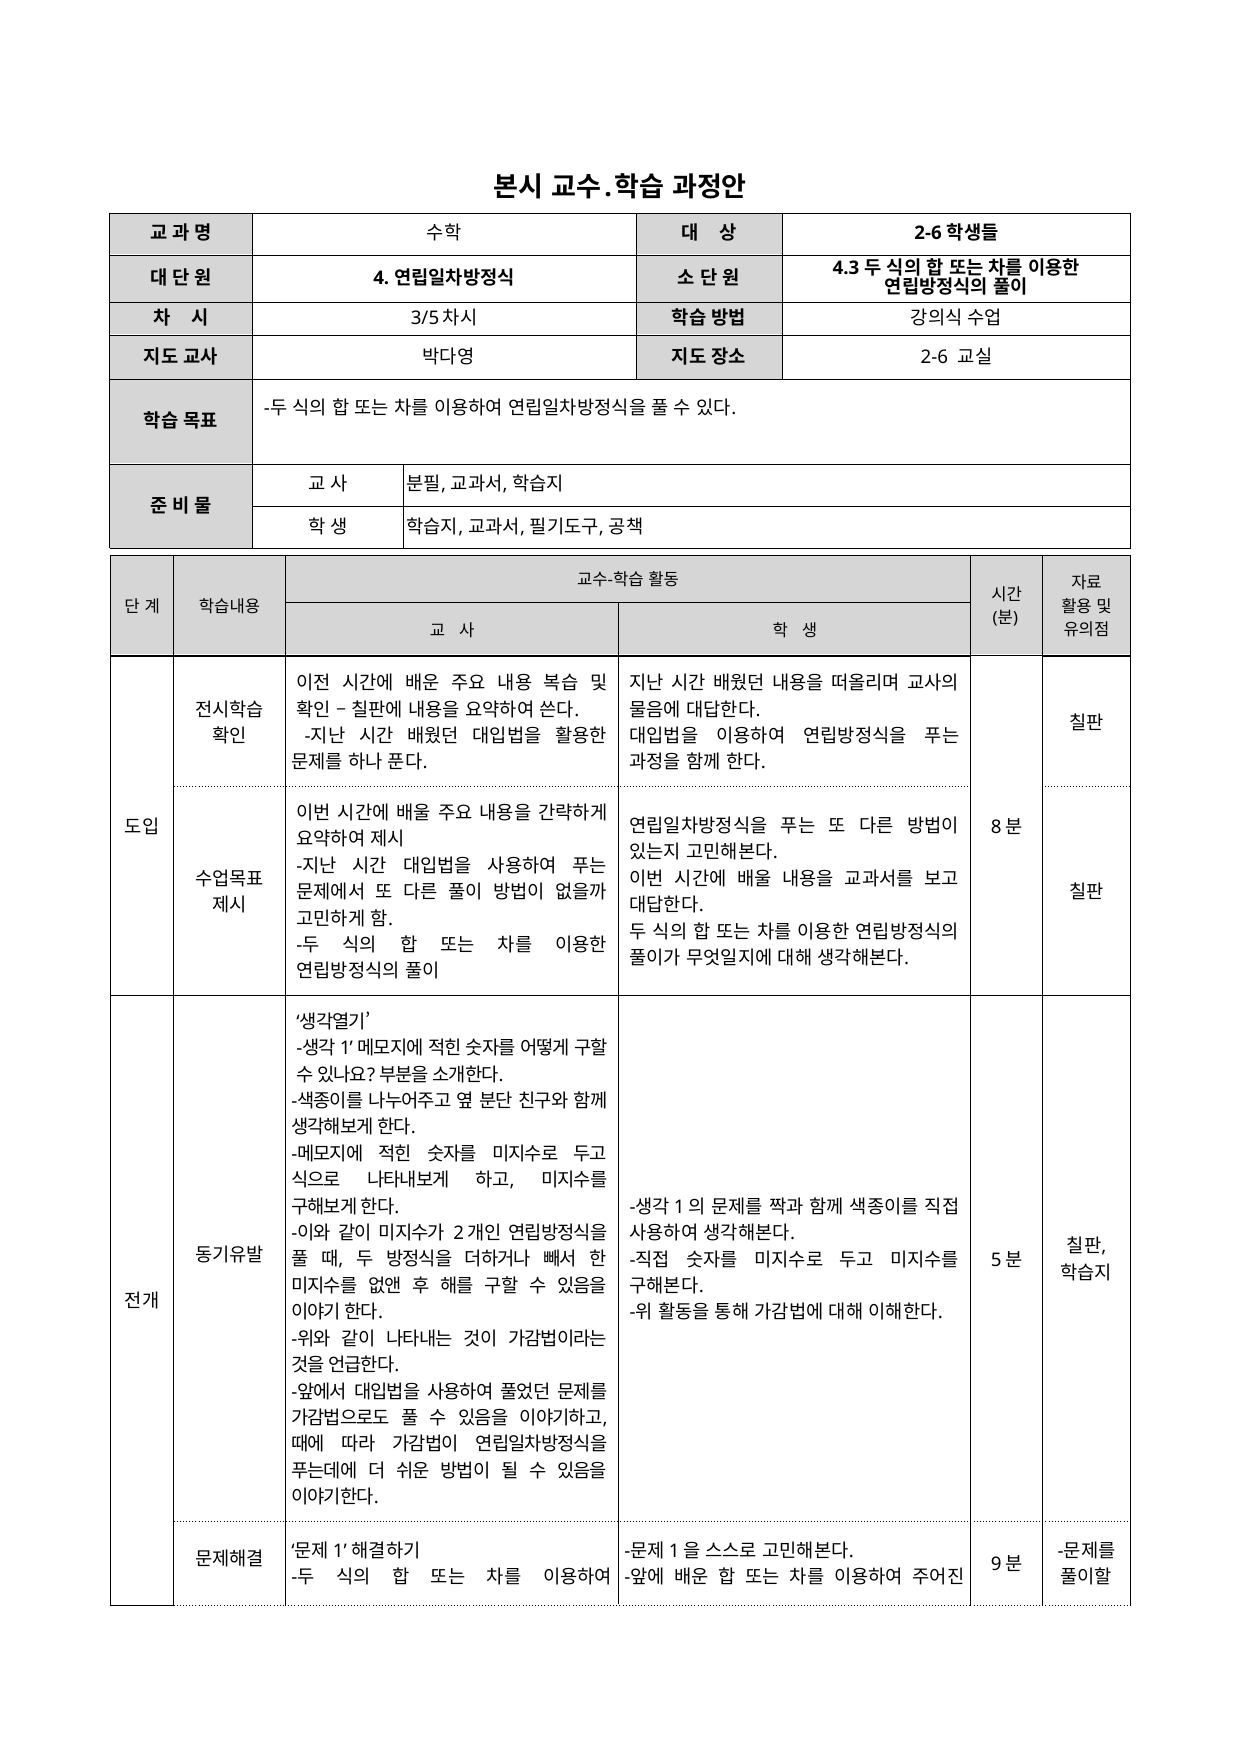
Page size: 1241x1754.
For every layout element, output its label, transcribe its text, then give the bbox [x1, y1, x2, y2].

table_cell 교 사 [253, 465, 403, 506]
table_cell 5분 [971, 996, 1042, 1521]
table_cell 강의식 수업 [783, 303, 1130, 334]
table_cell -두 식의 합 또는 차를 이용하여 연립일차방정식을 풀 수 있다. [253, 380, 1130, 463]
table_header 교 과 명 [110, 214, 252, 254]
table_cell 박다영 [253, 336, 636, 379]
table_header 시간 (분) [971, 556, 1042, 654]
table_cell 수업목표 제시 [174, 786, 285, 995]
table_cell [619, 1521, 970, 1604]
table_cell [286, 1521, 618, 1604]
table_cell 학습지, 교과서, 필기도구, 공책 [404, 507, 1130, 548]
table_cell 지도 장소 [637, 336, 782, 379]
table_cell 칠판 [1043, 786, 1130, 995]
table_cell 칠판 [1043, 657, 1130, 786]
table_header 자료 활용 및 유의점 [1043, 556, 1130, 654]
table_header 대 상 [637, 214, 782, 254]
table_cell 소 단 원 [637, 256, 782, 302]
table_cell 전시학습 확인 [174, 657, 285, 786]
table_header 학습내용 [174, 556, 285, 654]
table_cell 동기유발 [174, 996, 285, 1521]
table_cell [1043, 1521, 1130, 1604]
table_cell 2-6 교실 [783, 336, 1130, 379]
table_cell -생각1의 문제를 짝과 함께 색종이를 직접 사용하여 생각해본다. -직접 숫자를 미지수로 두고 미지수를 구해본다. -위 활동을 통해 가감법에 대해 이해한다. [619, 996, 970, 1521]
table_cell 3/5차시 [253, 303, 636, 334]
table_cell 9분 [971, 1521, 1042, 1604]
table_cell 학 생 [253, 507, 403, 548]
table_cell 연립일차방정식을 푸는 또 다른 방법이 있는지 고민해본다. 이번 시간에 배울 내용을 교과서를 보고 대답한다. 두 식의 합 또는 차를 이용한 연립방정식의 풀이가 무엇일지에 대해 생각해본다. [619, 786, 970, 995]
table_header 수학 [253, 214, 636, 254]
table_cell 교 사 [286, 603, 618, 654]
table_cell 학 생 [619, 603, 970, 654]
table_cell 도입 [111, 657, 173, 995]
table_cell 대 단 원 [110, 256, 252, 302]
table_cell 분필, 교과서, 학습지 [404, 465, 1130, 506]
table_cell 칠판, 학습지 [1043, 996, 1130, 1521]
table_header 교수-학습 활동 [286, 556, 970, 602]
table_cell 이번 시간에 배울 주요 내용을 간략하게 요약하여 제시 -지난 시간 대입법을 사용하여 푸는 문제에서 또 다른 풀이 방법이 없을까 고민하게 함. -두 식의 합 또는 차를 이용한 연립방정식의 풀이 [286, 786, 618, 995]
table_cell 전개 [111, 996, 173, 1604]
table_cell 학습 목표 [110, 380, 252, 463]
table_cell 지도 교사 [110, 336, 252, 379]
table_header 단계 [111, 556, 173, 654]
table_cell 차 시 [110, 303, 252, 334]
table_cell 4.3 두 식의 합 또는 차를 이용한 연립방정식의 풀이 [783, 256, 1130, 302]
table_header 2-6 학생들 [783, 214, 1130, 254]
table_cell 이전 시간에 배운 주요 내용 복습 및 확인 – 칠판에 내용을 요약하여 쓴다. -지난 시간 배웠던 대입법을 활용한 문제를 하나 푼다. [286, 657, 618, 786]
table_cell 8분 [971, 656, 1042, 995]
table_cell 4. 연립일차방정식 [253, 256, 636, 302]
table_cell ‘생각열기’ -생각1’ 메모지에 적힌 숫자를 어떻게 구할 수 있나요? 부분을 소개한다. -색종이를 나누어주고 옆 분단 친구와 함께 생각해보게 한다. -메모지에 적힌 숫자를 미지수로 두고 식으로 나타내보게 하고, 미지수를 구해보게 한다. -이와 같이 미지수가 2개인 연립방정식을 풀 때, 두 방정식을 더하거나 빼서 한 미지수를 없앤 후 해를 구할 수 있음을 이야기 한다. -위와 같이 나타내는 것이 가감법이라는 것을 언급한다. -앞에서 대입법을 사용하여 풀었던 문제를 가감법으로도 풀 수 있음을 이야기하고, 때에 따라 가감법이 연립일차방정식을 푸는데에 더 쉬운 방법이 될 수 있음을 이야기한다. [286, 996, 618, 1521]
text 본시 교수․학습 과정안 [100, 165, 1140, 204]
table_cell 학습 방법 [637, 303, 782, 334]
table_cell 준 비 물 [110, 465, 252, 548]
table_cell 지난 시간 배웠던 내용을 떠올리며 교사의 물음에 대답한다. 대입법을 이용하여 연립방정식을 푸는 과정을 함께 한다. [619, 657, 970, 786]
table_cell 문제해결 [174, 1521, 285, 1604]
